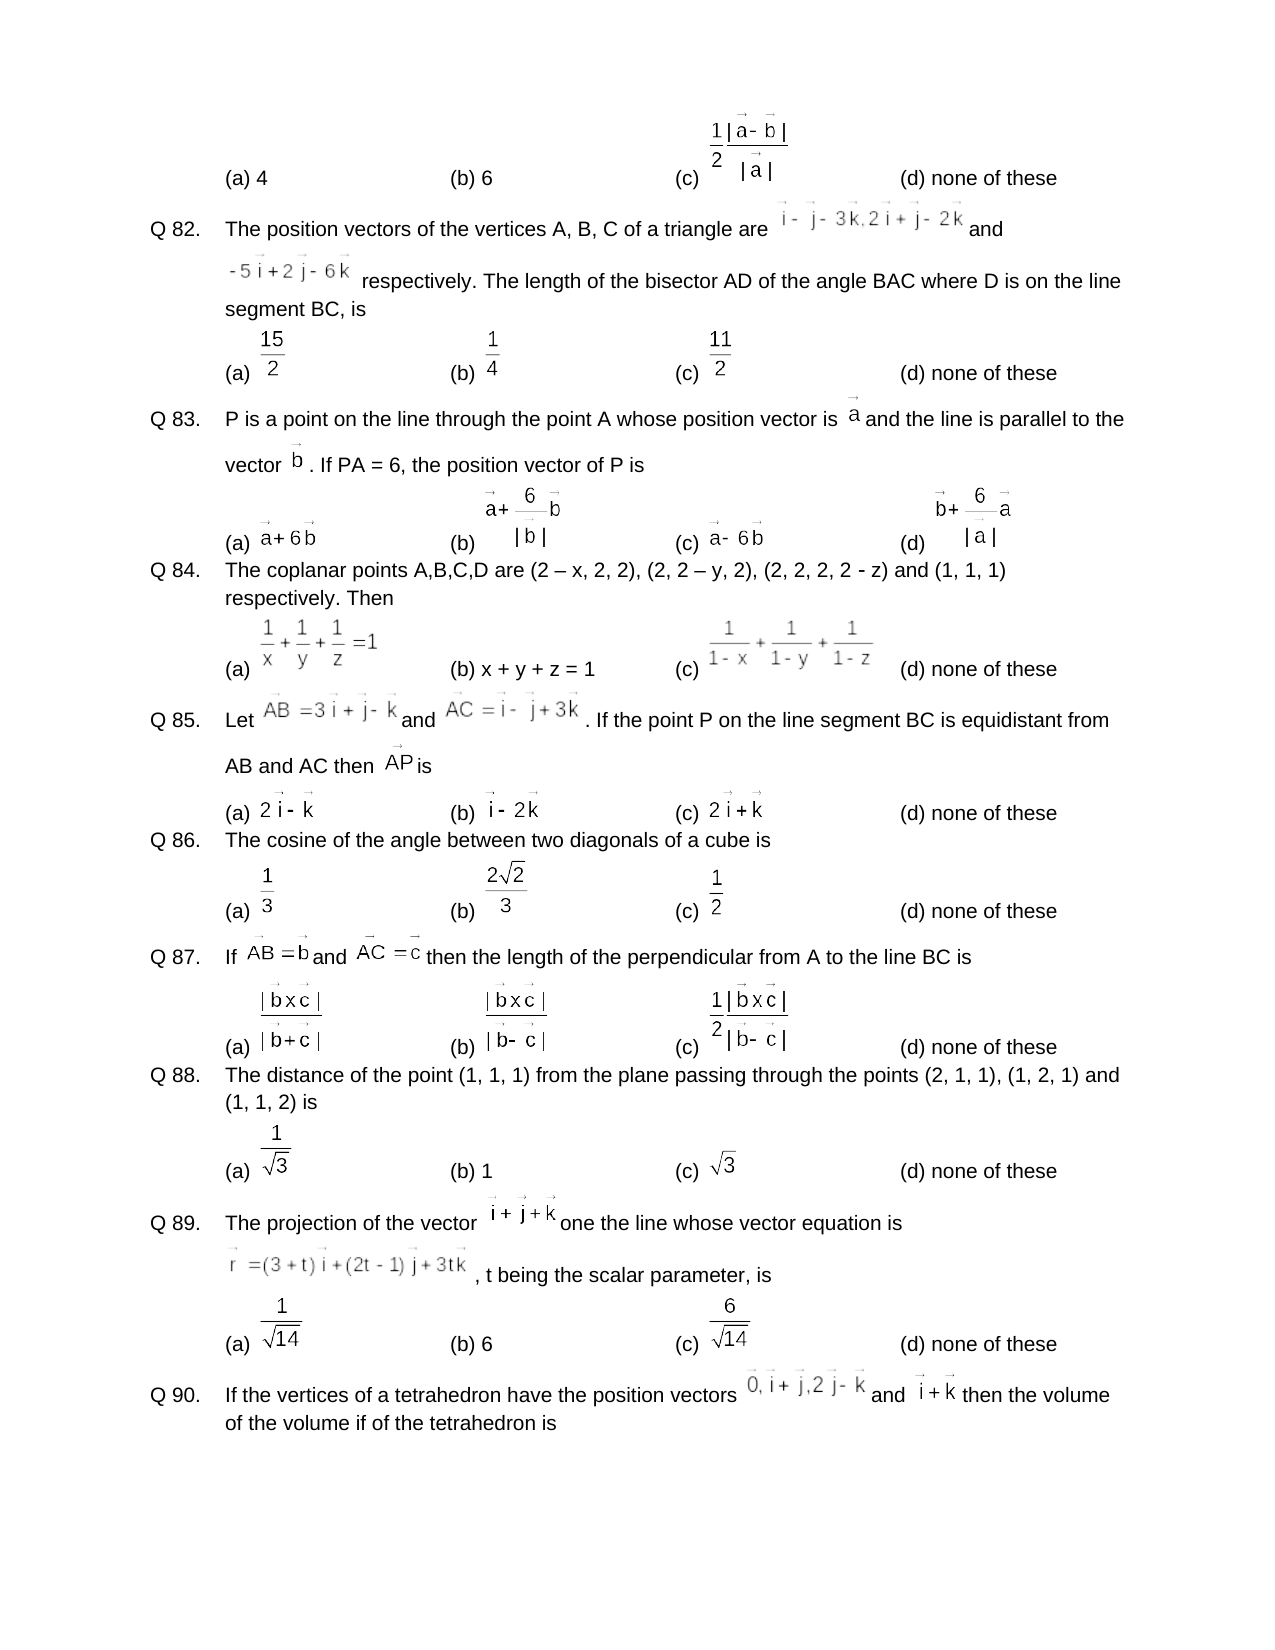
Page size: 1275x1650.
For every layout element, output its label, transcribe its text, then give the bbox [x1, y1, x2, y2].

list (a) (b) (c) (d) none of these [150, 324, 1125, 384]
list (a) 4 (b) 6 (c) (d) none of these [150, 103, 1125, 189]
list (a) (b) (c) (d) none of these [150, 856, 1125, 923]
list Q 85. Let and . If the point P on the line segment BC is equidistant from AB and AC then is [150, 684, 1125, 778]
list Q 82. The position vectors of the vertices A, B, C of a triangle are and respectively. The length of the bisector AD of the angle BAC where D is on the line segment BC, is [150, 193, 1125, 321]
list Q 88. The distance of the point (1, 1, 1) from the plane passing through the points (2, 1, 1), (1, 2, 1) and (1, 1, 2) is [150, 1062, 1125, 1114]
list Q 90. If the vertices of a tetrahedron have the position vectors and then the volume of the volume if of the tetrahedron is [150, 1359, 1125, 1434]
list (a) (b) (c) (d) [150, 480, 1125, 554]
list (a) (b) (c) (d) none of these [150, 782, 1125, 824]
list (a) (b) (c) (d) none of these [150, 972, 1125, 1059]
list (a) (b) x + y + z = 1 (c) (d) none of these [150, 613, 1125, 680]
list Q 86. The cosine of the angle between two diagonals of a cube is [150, 828, 1125, 852]
list (a) (b) 1 (c) (d) none of these [150, 1117, 1125, 1183]
list Q 83. P is a point on the line through the point A whose position vector is and the line is parallel to the vector . If PA = 6, the position vector of P is [150, 388, 1125, 477]
list Q 89. The projection of the vector one the line whose vector equation is , t being the scalar parameter, is [150, 1186, 1125, 1287]
list (a) (b) 6 (c) (d) none of these [150, 1290, 1125, 1356]
list Q 87. If and then the length of the perpendicular from A to the line BC is [150, 926, 1125, 969]
list Q 84. The coplanar points A,B,C,D are (2 – x, 2, 2), (2, 2 – y, 2), (2, 2, 2, 2 z) and (1, 1, 1) respectively. Then [150, 558, 1125, 610]
